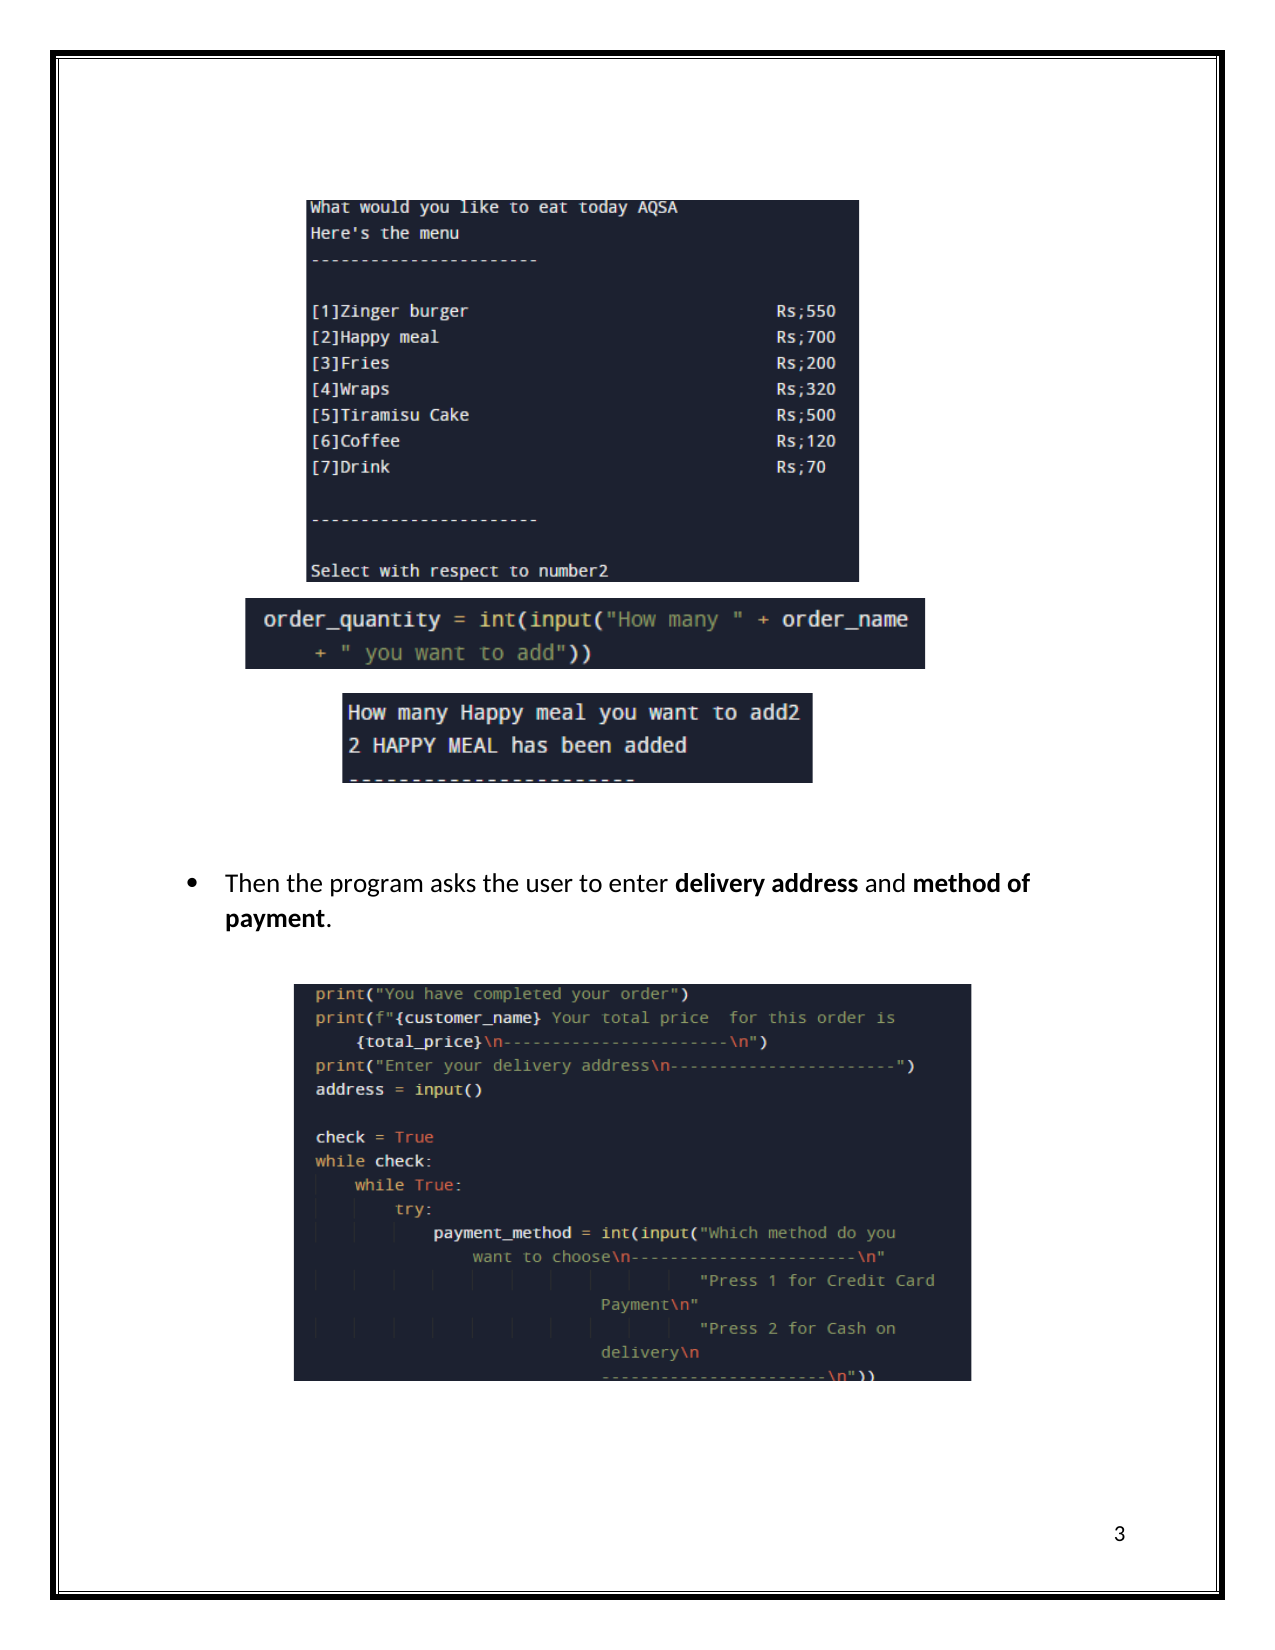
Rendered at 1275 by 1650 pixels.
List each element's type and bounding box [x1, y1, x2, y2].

picture [306, 200, 860, 582]
picture [342, 693, 813, 783]
picture [245, 598, 926, 669]
picture [293, 984, 972, 1381]
